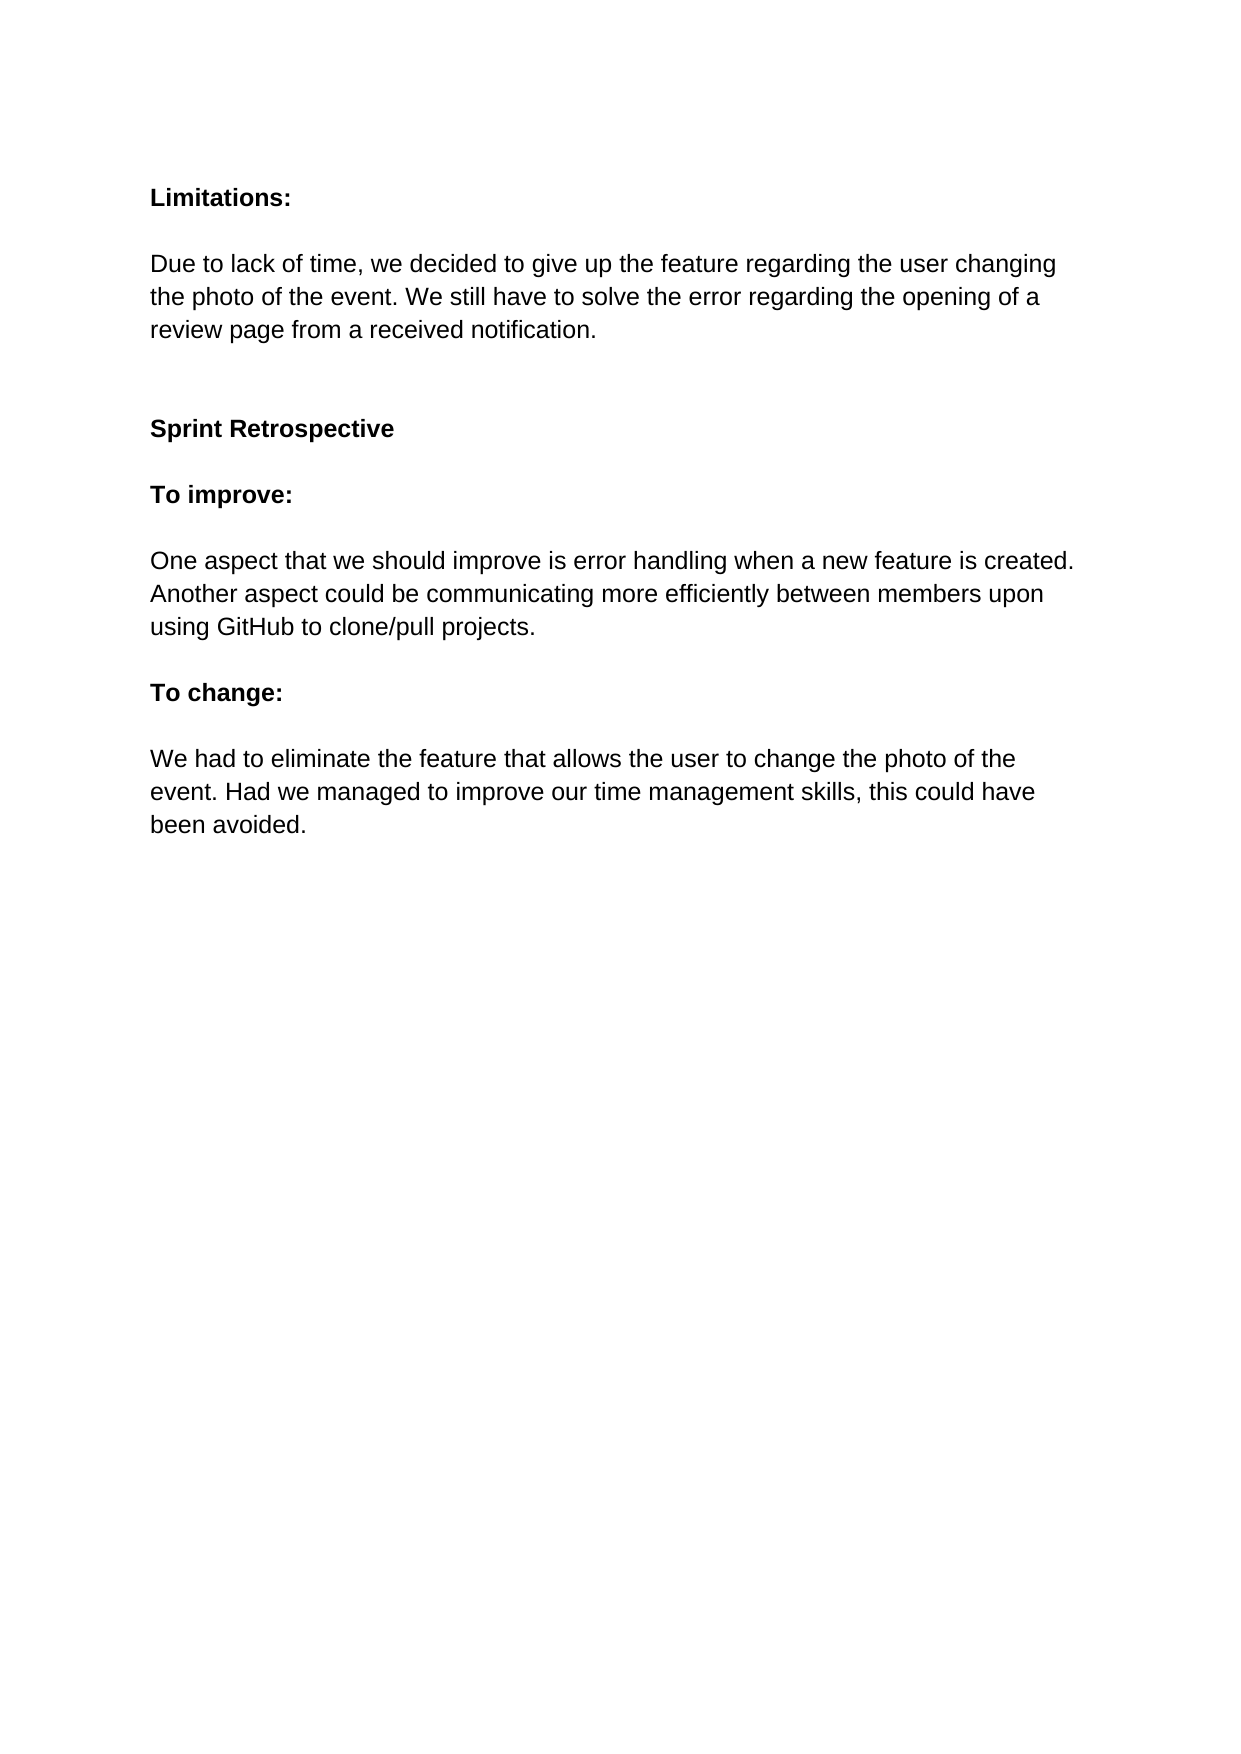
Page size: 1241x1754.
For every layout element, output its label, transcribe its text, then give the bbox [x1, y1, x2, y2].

text To improve: [150, 480, 1090, 509]
text Another aspect could be communicating more efficiently between members upon using GitHub to clone/pull projects. [150, 579, 1090, 641]
text We had to eliminate the feature that allows the user to change the photo of the event. Had we managed to improve our time management skills, this could have been avoided. [150, 744, 1090, 839]
text One aspect that we should improve is error handling when a new feature is created. [150, 546, 1090, 575]
text Sprint Retrospective [150, 414, 1090, 443]
text To change: [150, 678, 1090, 707]
text Due to lack of time, we decided to give up the feature regarding the user changing the photo of the event. We still have to solve the error regarding the opening of a review page from a received notification. [150, 249, 1090, 344]
text Limitations: [150, 183, 1090, 212]
